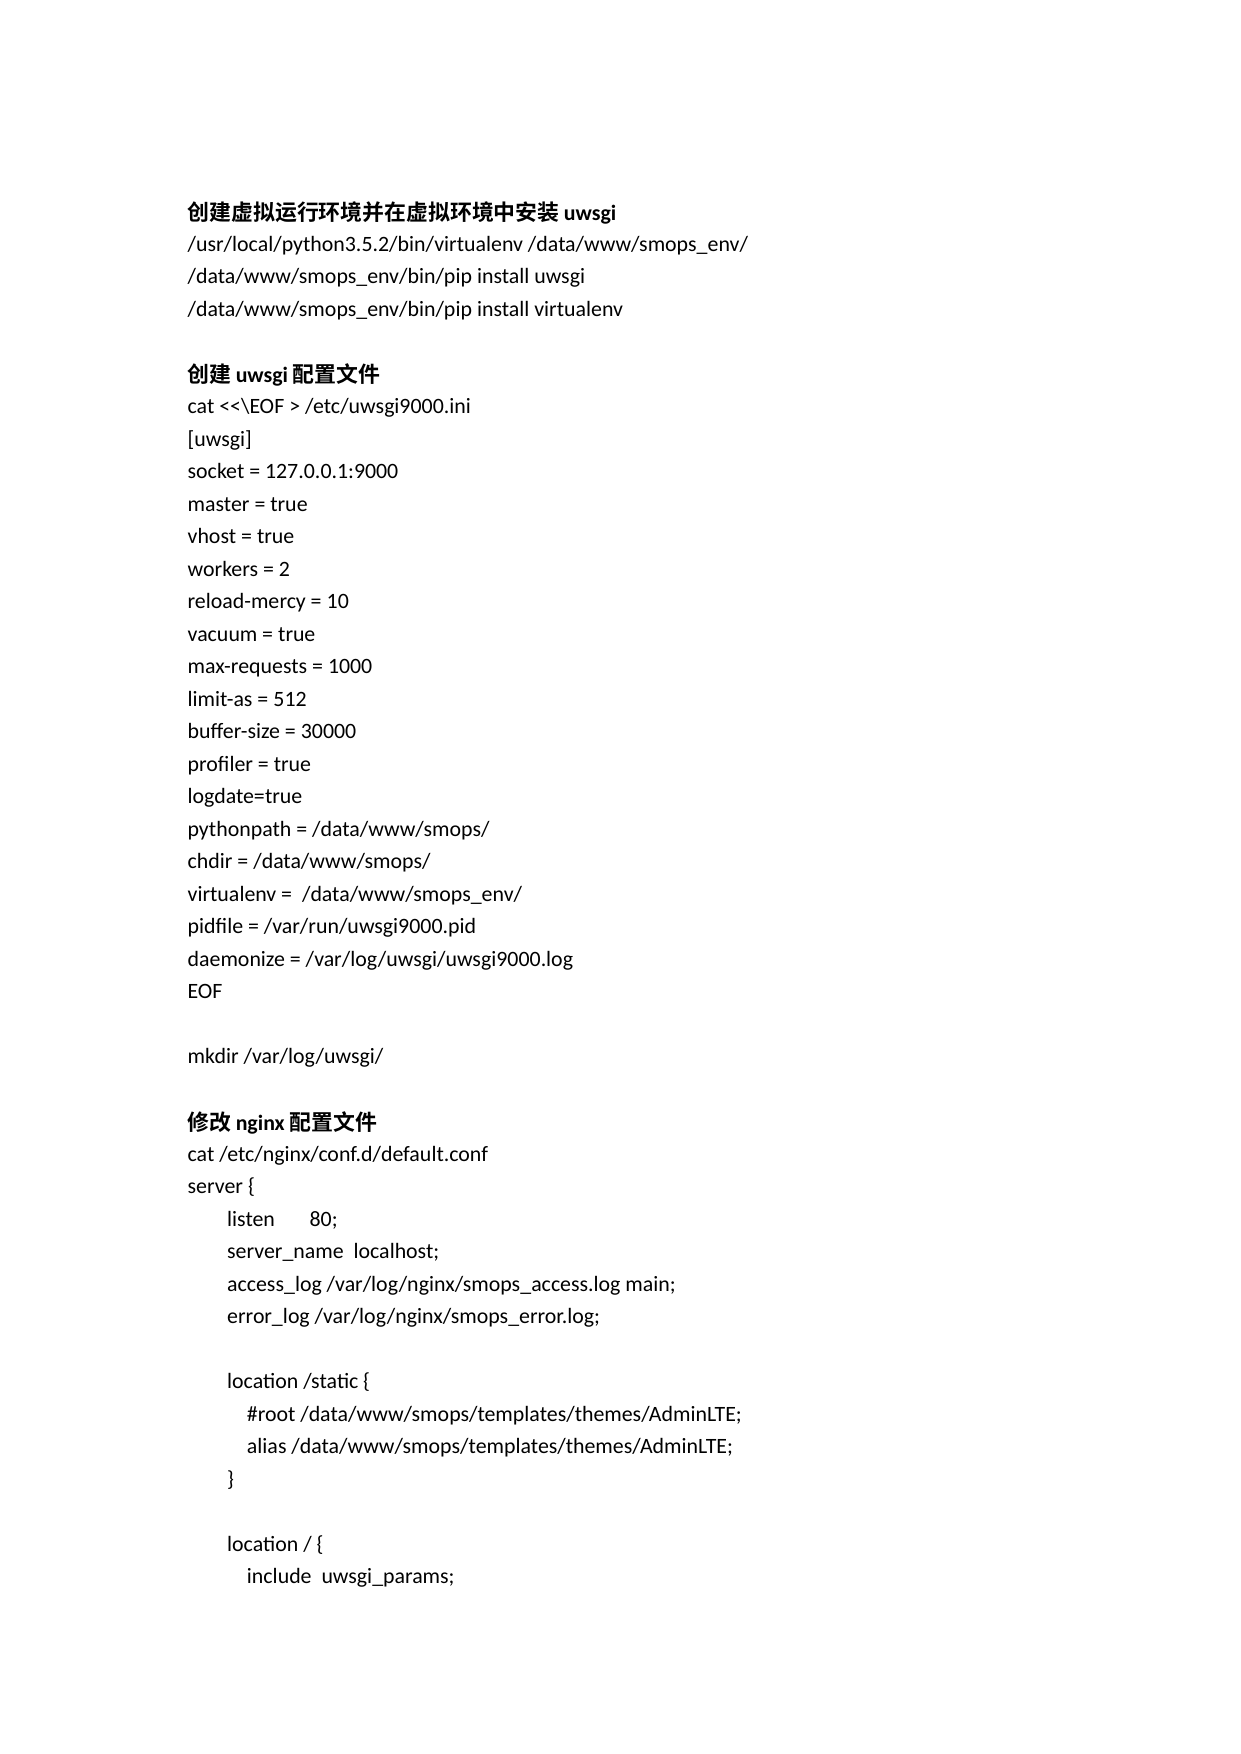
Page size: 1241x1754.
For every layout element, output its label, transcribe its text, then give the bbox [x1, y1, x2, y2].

text location / { [187, 1527, 1053, 1559]
text } [187, 1462, 1053, 1494]
text /usr/local/python3.5.2/bin/virtualenv /data/www/smops_env/ [187, 227, 1053, 259]
text daemonize = /var/log/uwsgi/uwsgi9000.log [187, 942, 1053, 974]
text master = true [187, 487, 1053, 519]
text access_log /var/log/nginx/smops_access.log main; [187, 1267, 1053, 1299]
text max-requests = 1000 [187, 649, 1053, 682]
text 修改nginx配置文件 [187, 1104, 1053, 1137]
text pythonpath = /data/www/smops/ [187, 812, 1053, 844]
text /data/www/smops_env/bin/pip install virtualenv [187, 292, 1053, 324]
text server_name localhost; [187, 1234, 1053, 1267]
text vhost = true [187, 519, 1053, 552]
text #root /data/www/smops/templates/themes/AdminLTE; [187, 1397, 1053, 1429]
text workers = 2 [187, 552, 1053, 584]
text [uwsgi] [187, 422, 1053, 454]
text buffer-size = 30000 [187, 714, 1053, 747]
text 创建虚拟运行环境并在虚拟环境中安装uwsgi [187, 194, 1053, 227]
text server { [187, 1169, 1053, 1202]
text limit-as = 512 [187, 682, 1053, 714]
text profiler = true [187, 747, 1053, 779]
text virtualenv = /data/www/smops_env/ [187, 877, 1053, 909]
text cat /etc/nginx/conf.d/default.conf [187, 1137, 1053, 1169]
text vacuum = true [187, 617, 1053, 649]
text 创建uwsgi配置文件 [187, 357, 1053, 389]
text include uwsgi_params; [187, 1559, 1053, 1592]
text pidfile = /var/run/uwsgi9000.pid [187, 909, 1053, 942]
text cat <<\EOF > /etc/uwsgi9000.ini [187, 389, 1053, 422]
text chdir = /data/www/smops/ [187, 844, 1053, 877]
text listen 80; [187, 1202, 1053, 1234]
text socket = 127.0.0.1:9000 [187, 454, 1053, 487]
text mkdir /var/log/uwsgi/ [187, 1039, 1053, 1072]
text reload-mercy = 10 [187, 584, 1053, 617]
text location /static { [187, 1364, 1053, 1397]
text EOF [187, 974, 1053, 1007]
text logdate=true [187, 779, 1053, 812]
text alias /data/www/smops/templates/themes/AdminLTE; [187, 1429, 1053, 1462]
text error_log /var/log/nginx/smops_error.log; [187, 1299, 1053, 1332]
text /data/www/smops_env/bin/pip install uwsgi [187, 259, 1053, 292]
